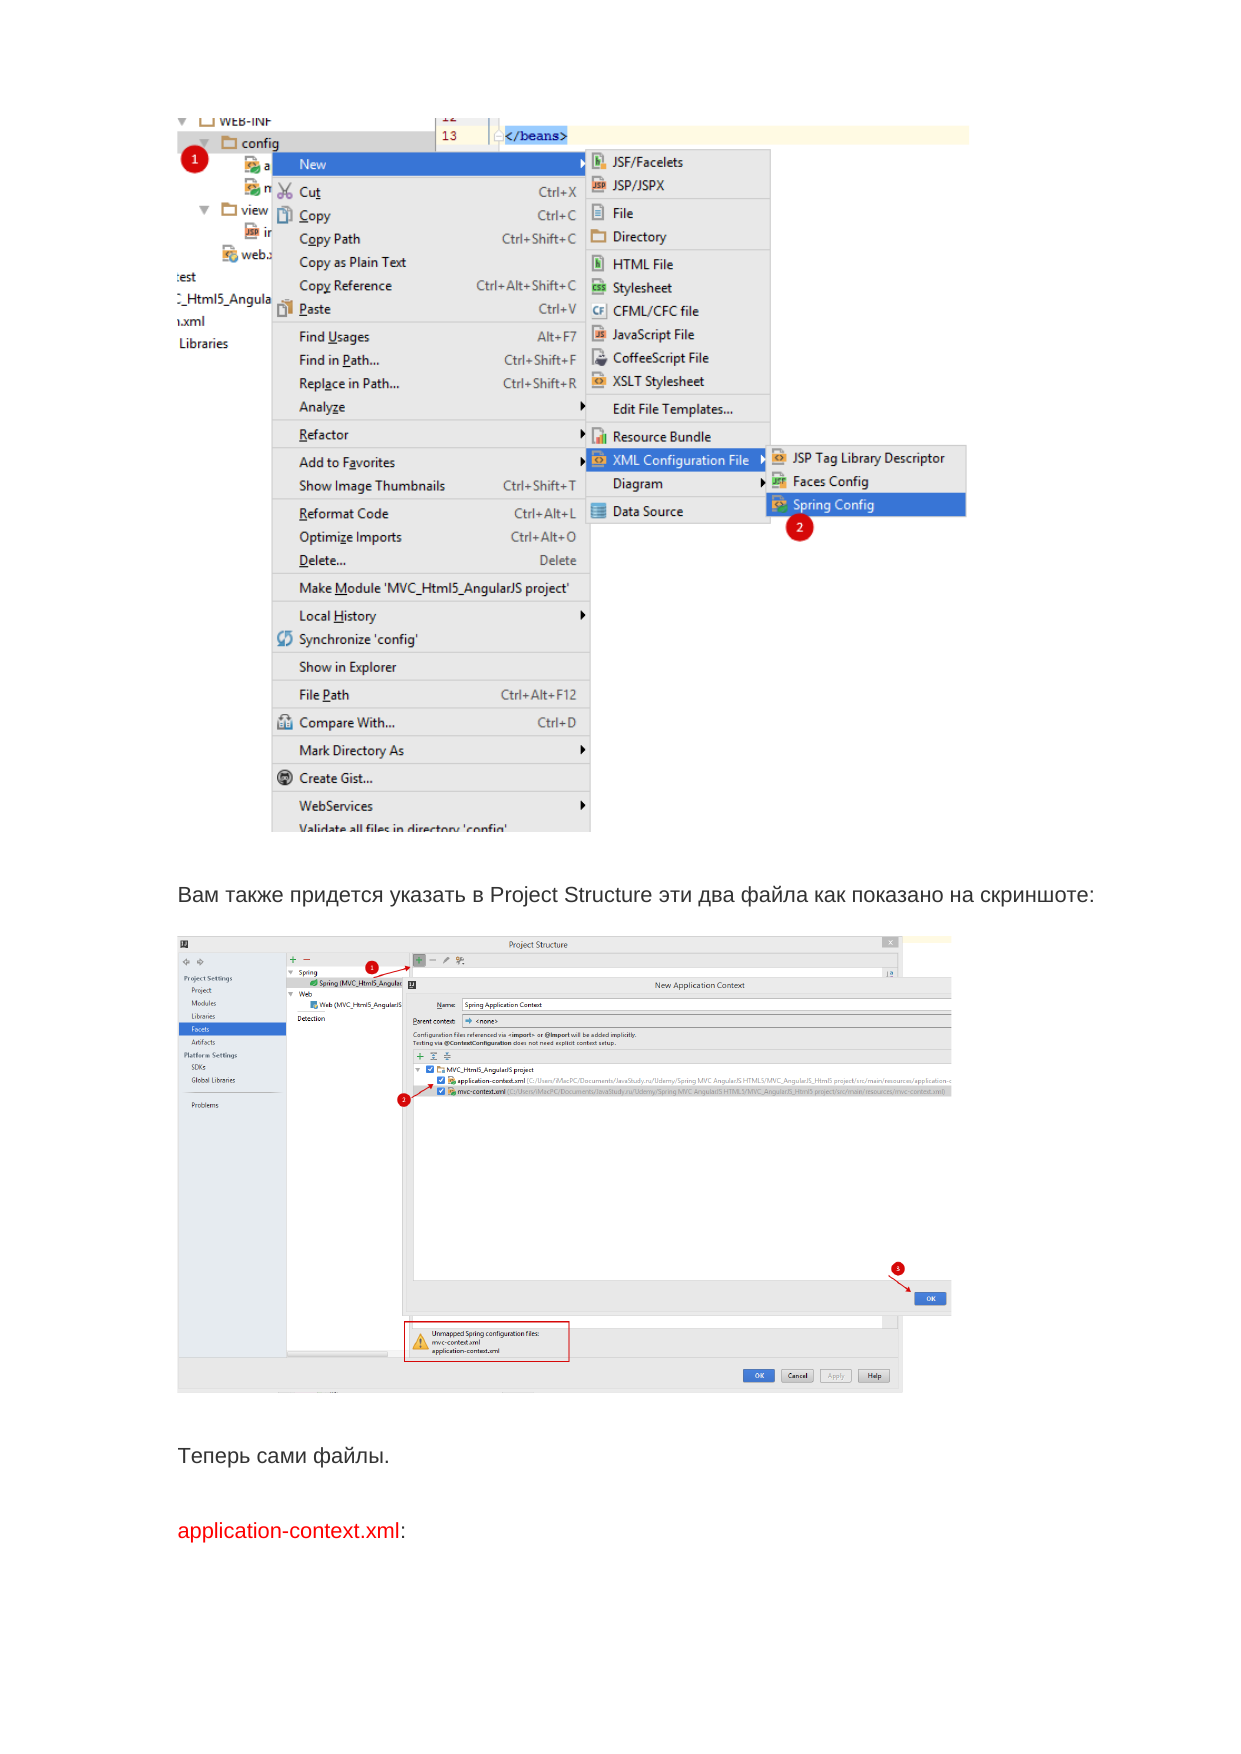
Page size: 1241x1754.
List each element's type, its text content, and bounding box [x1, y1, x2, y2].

text Теперь сами файлы. [177, 1423, 1152, 1468]
text Вам также придется указать в Project Structure эти два файла как показано на скриншоте: [177, 862, 1152, 907]
text application-context.xml: [177, 1498, 1152, 1543]
picture [177, 118, 970, 832]
picture [177, 936, 952, 1393]
